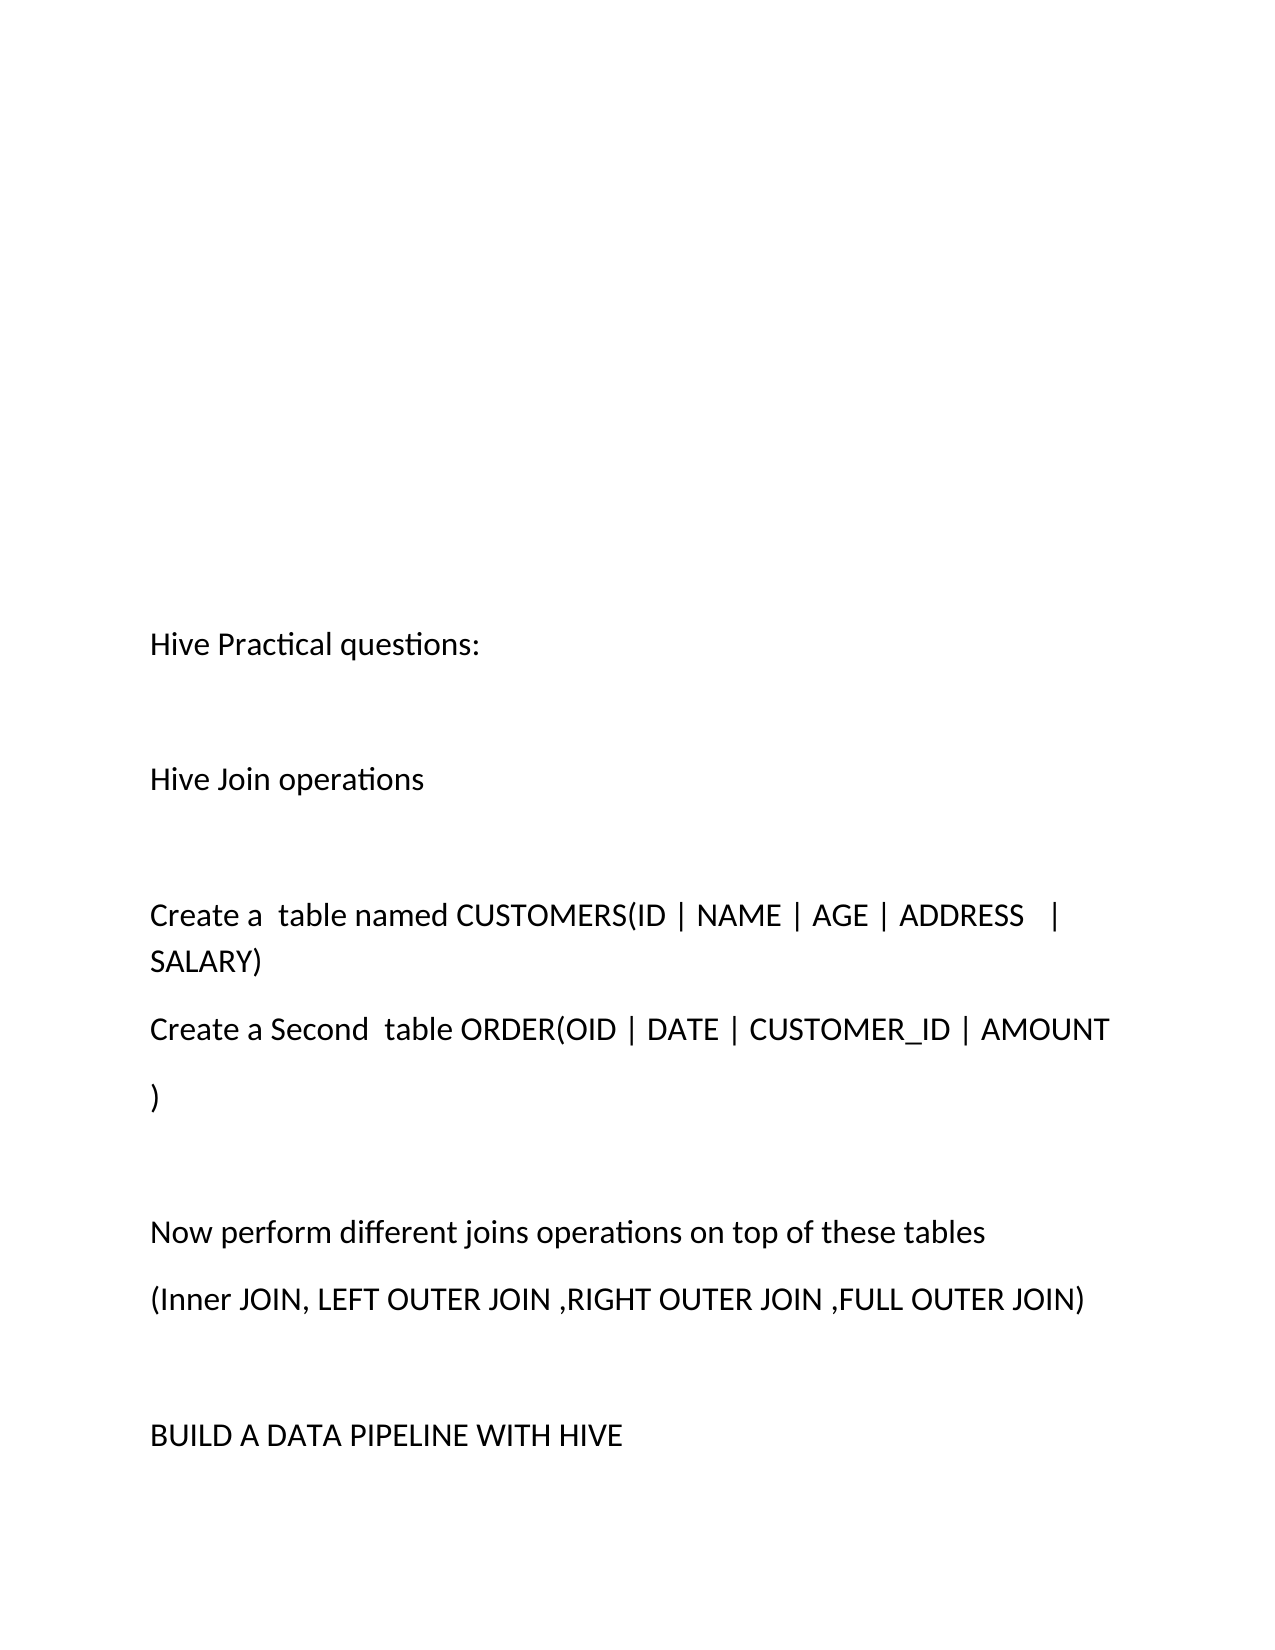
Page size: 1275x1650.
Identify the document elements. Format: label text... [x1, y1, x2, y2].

text Now perform different joins operations on top of these tables [150, 1211, 1125, 1252]
text Create a Second table ORDER(OID | DATE | CUSTOMER_ID | AMOUNT [150, 1008, 1125, 1049]
text Hive Practical questions: [150, 623, 1125, 664]
text (Inner JOIN, LEFT OUTER JOIN ,RIGHT OUTER JOIN ,FULL OUTER JOIN) [150, 1278, 1125, 1319]
text BUILD A DATA PIPELINE WITH HIVE [150, 1414, 1125, 1454]
text ) [150, 1076, 1125, 1116]
text Hive Join operations [150, 758, 1125, 799]
text Create a table named CUSTOMERS(ID | NAME | AGE | ADDRESS | SALARY) [150, 894, 1125, 981]
